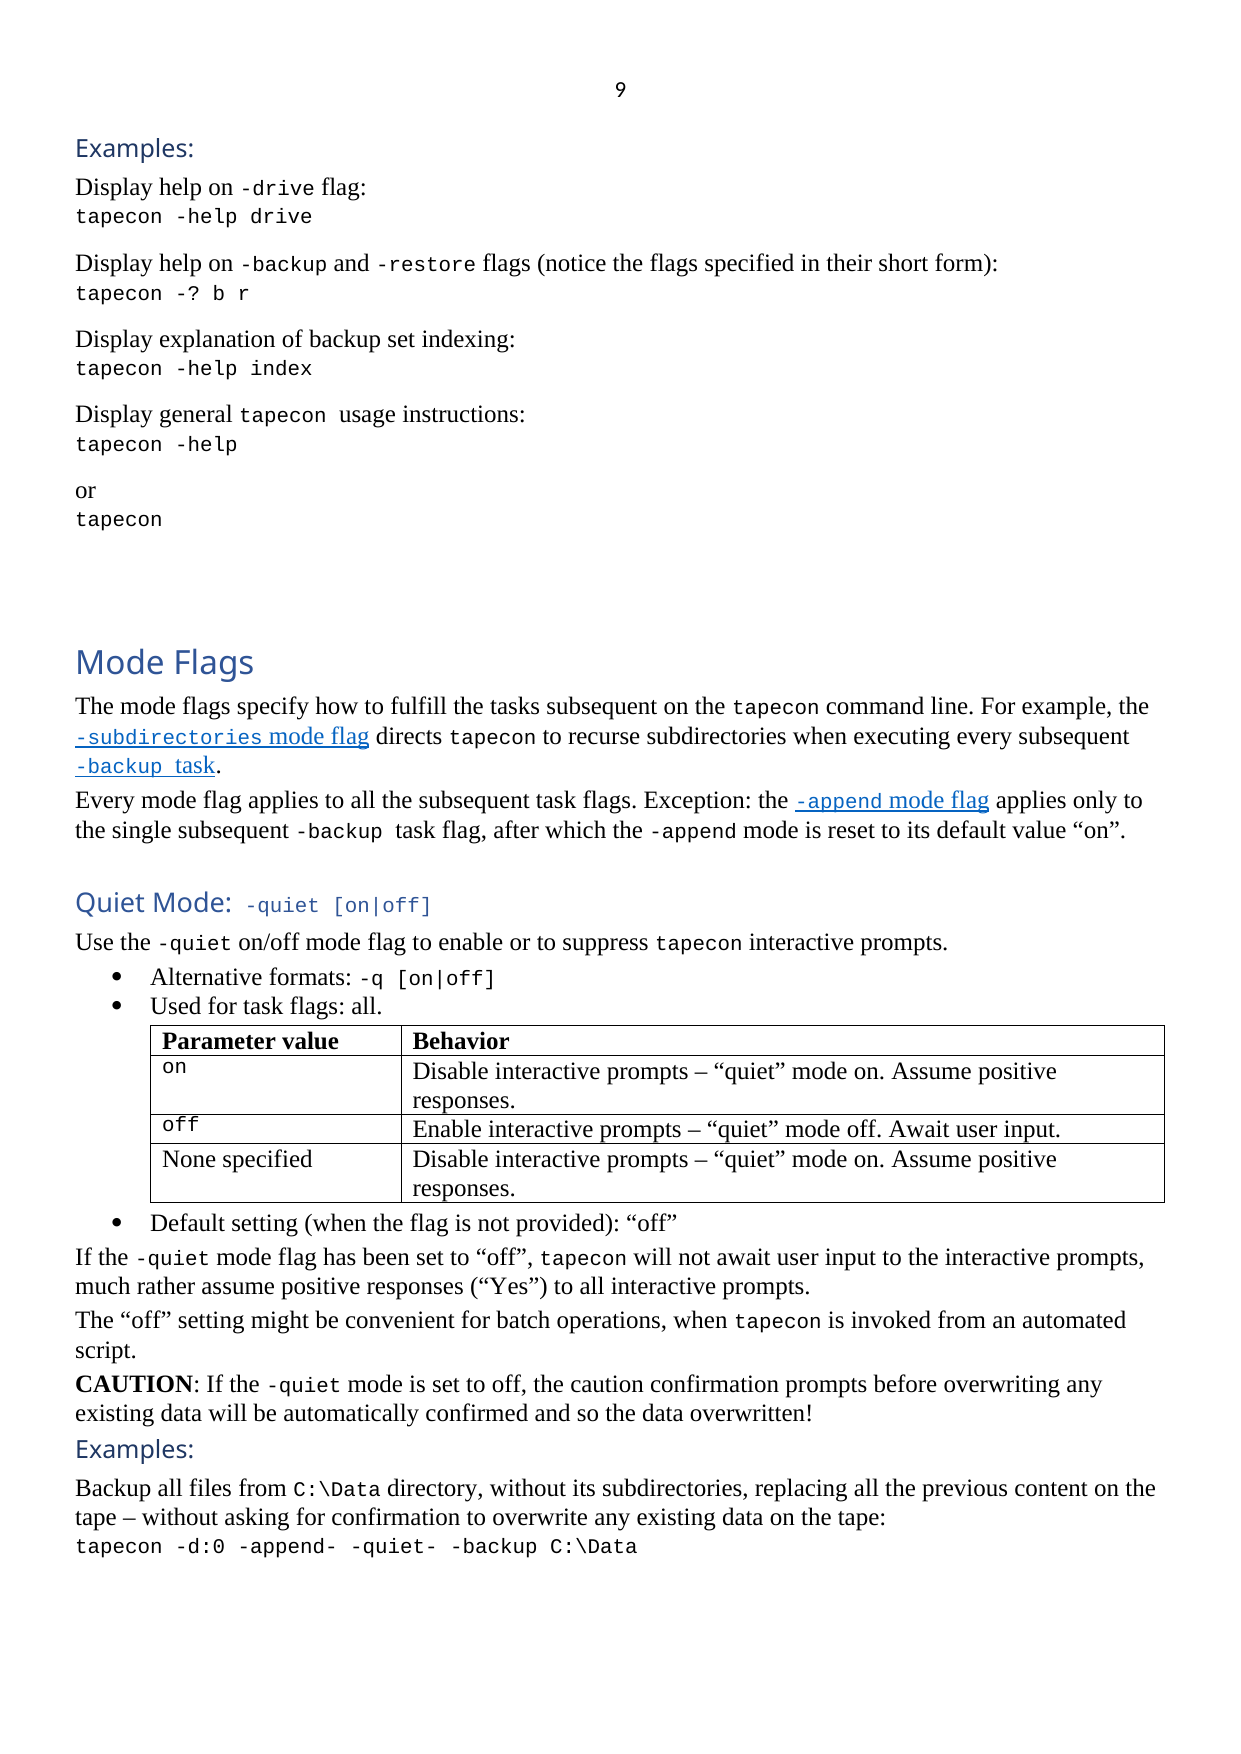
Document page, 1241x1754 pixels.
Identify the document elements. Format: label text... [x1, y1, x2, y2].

text Display general tapecon usage instructions: [75, 399, 1165, 429]
text tapecon [75, 509, 1165, 533]
text tapecon -help [75, 434, 1165, 458]
text The mode flags specify how to fulfill the tasks subsequent on the tapecon command line. For example, the -subdirectories mode flag directs tapecon to recurse subdirectories when executing every subsequent -backup task. [75, 691, 1165, 780]
text CAUTION: If the -quiet mode is set to off, the caution confirmation prompts before overwriting any existing data will be automatically confirmed and so the data overwritten! [75, 1369, 1165, 1427]
text Backup all files from C:\Data directory, without its subdirectories, replacing all the previous content on the tape – without asking for confirmation to overwrite any existing data on the tape: [75, 1473, 1165, 1531]
table_cell None specified [151, 1144, 401, 1202]
table_cell off [151, 1115, 401, 1143]
table_header Parameter value [151, 1026, 401, 1055]
text Every mode flag applies to all the subsequent task flags. Exception: the -append mode flag applies only to the single subsequent -backup task flag, after which the -append mode is reset to its default value “on”. [75, 785, 1165, 844]
list Alternative formats: -q [on|off] [112, 962, 1165, 991]
table_cell Disable interactive prompts – “quiet” mode on. Assume positive responses. [402, 1056, 1164, 1113]
text The “off” setting might be convenient for batch operations, when tapecon is invoked from an automated script. [75, 1305, 1165, 1363]
list Used for task flags: all. [112, 991, 1165, 1020]
table_cell on [151, 1056, 401, 1113]
text Display help on -backup and -restore flags (notice the flags specified in their short form): [75, 248, 1165, 278]
table_header Behavior [402, 1026, 1164, 1055]
text Display help on -drive flag: [75, 172, 1165, 201]
text tapecon -help index [75, 358, 1165, 382]
subtitle Examples: [75, 1432, 1165, 1466]
subtitle Examples: [75, 131, 1165, 165]
subtitle Mode Flags [75, 638, 1165, 684]
text tapecon -help drive [75, 207, 1165, 230]
subtitle Quiet Mode: -quiet [on|off] [75, 883, 1165, 920]
table_cell Enable interactive prompts – “quiet” mode off. Await user input. [402, 1115, 1164, 1143]
list Default setting (when the flag is not provided): “off” [112, 1208, 1165, 1237]
table_cell Disable interactive prompts – “quiet” mode on. Assume positive responses. [402, 1144, 1164, 1202]
text If the -quiet mode flag has been set to “off”, tapecon will not await user input to the interactive prompts, much rather assume positive responses (“Yes”) to all interactive prompts. [75, 1242, 1165, 1300]
text tapecon -d:0 -append- -quiet- -backup C:\Data [75, 1536, 1165, 1560]
text Display explanation of backup set indexing: [75, 324, 1165, 353]
text or [75, 476, 1165, 504]
text Use the -quiet on/off mode flag to enable or to suppress tapecon interactive prompts. [75, 927, 1165, 957]
text tapecon -? b r [75, 283, 1165, 306]
